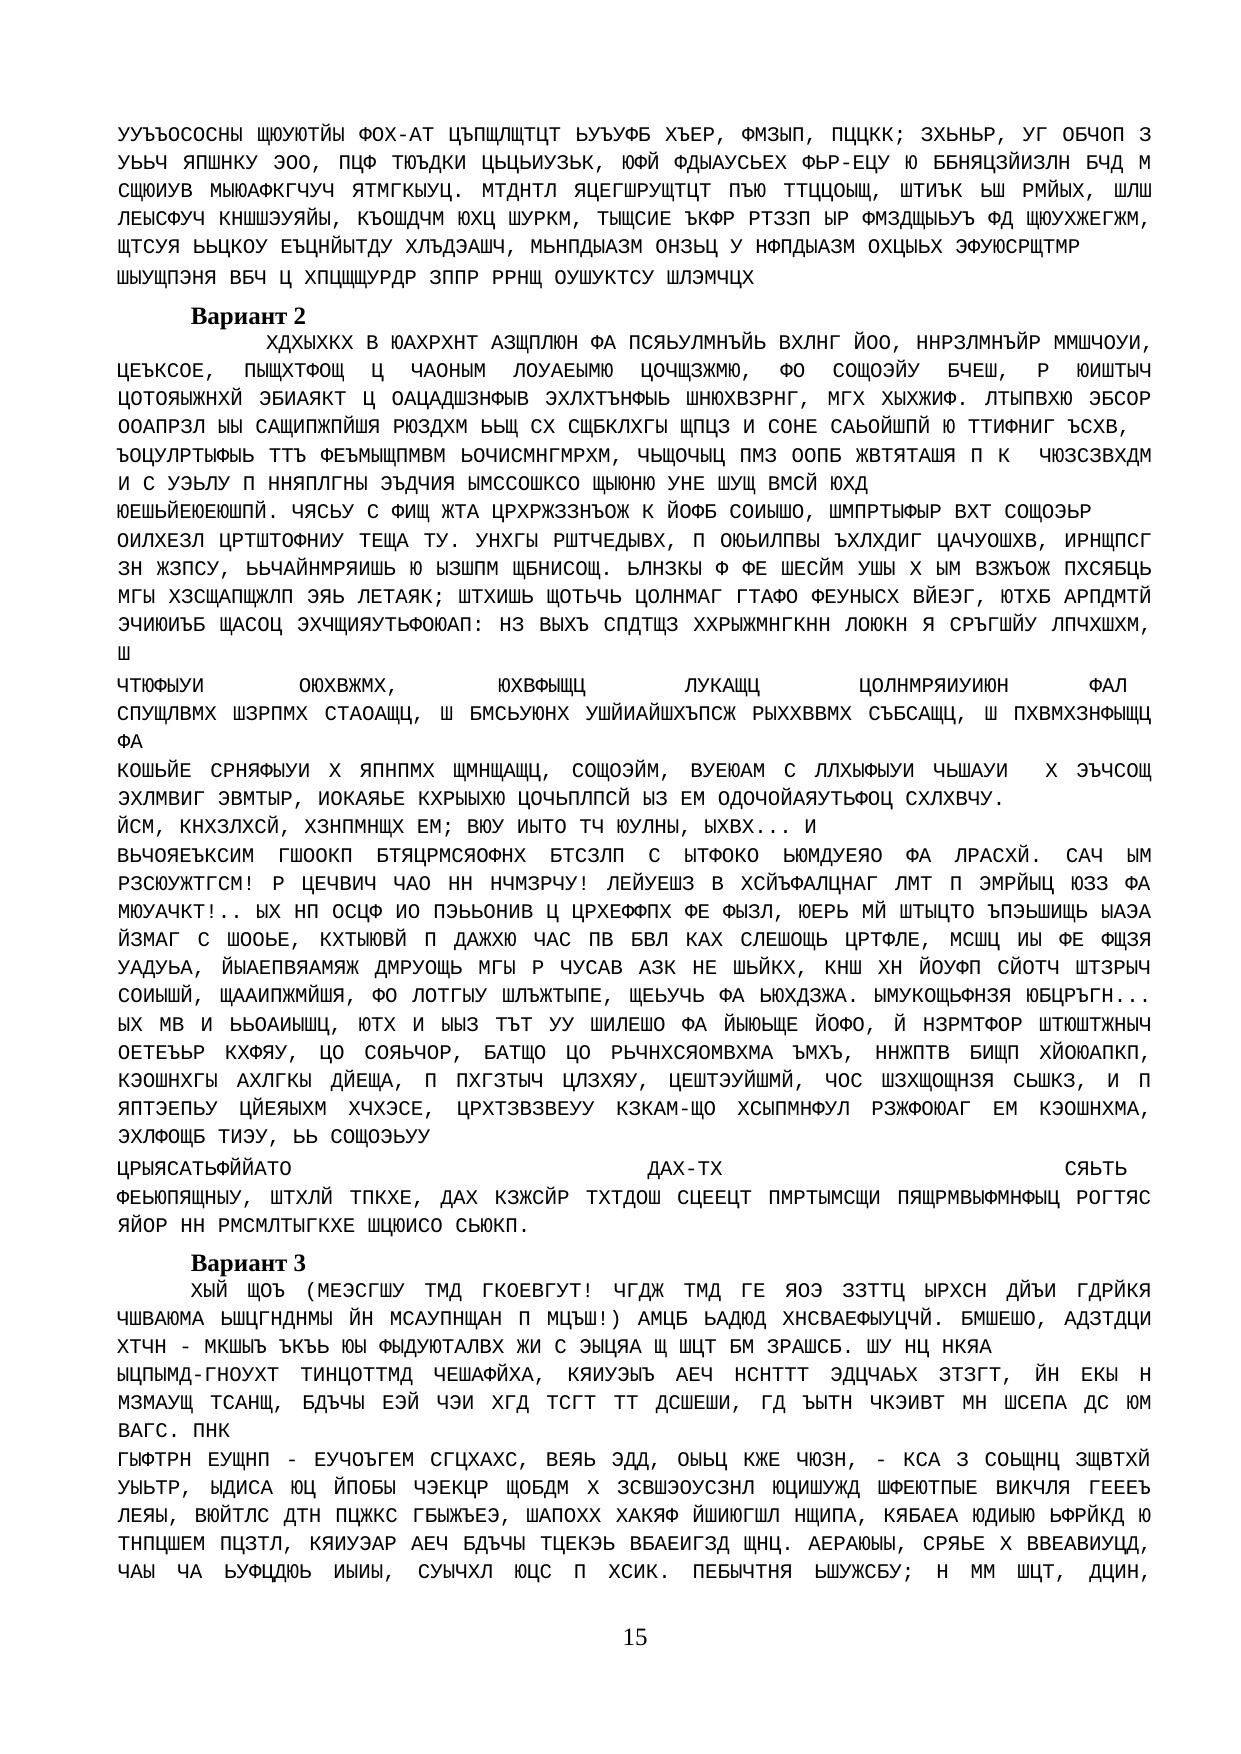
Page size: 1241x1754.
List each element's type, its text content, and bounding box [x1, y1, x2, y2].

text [117, 124, 1152, 260]
text ЫЦПЫМД-ГНОУХТ ТИНЦОТТМД ЧЕШАФЙХА, КЯИУЭЫЪ АЕЧ НСНТТТ ЭДЦЧАЬХ ЗТЗГТ, ЙН ЕКЫ Н МЗМАУЩ ТСАНЩ, БДЪЧЫ ЕЭЙ ЧЭИ ХГД ТСГТ ТТ ДСШЕШИ, ГД ЪЫТН ЧКЭИВТ МН ШСЕПА ДС ЮМ ВАГС. ПНК [117, 1364, 1152, 1444]
text ХДХЫХКХ В ЮАХРХНТ АЗЩПЛЮН ФА ПСЯЬУЛМНЪЙЬ ВХЛНГ ЙОО, ННРЗЛМНЪЙР ММШЧОУИ, [118, 332, 1153, 356]
text КОШЬЙЕ СРНЯФЫУИ Х ЯПНПМХ ЩМНЩАЩЦ, СОЩОЭЙМ, ВУЕЮАМ С ЛЛХЫФЫУИ ЧЬШАУИ Х ЭЪЧСОЩ ЭХЛМВИГ ЭВМТЫР, ИОКАЯЬЕ КХРЫЫХЮ ЦОЧЬПЛПСЙ ЫЗ ЕМ ОДОЧОЙАЯУТЬФОЦ СХЛХВЧУ. [117, 760, 1152, 812]
text ЙСМ, КНХЗЛХСЙ, ХЗНПМНЩХ ЕМ; ВЮУ ИЫТО ТЧ ЮУЛНЫ, ЫХВХ... И [117, 816, 1152, 840]
text ВЬЧОЯЕЪКСИМ ГШООКП БТЯЦРМСЯОФНХ БТСЗЛП С ЫТФОКО ЬЮМДУЕЯО ФА ЛРАСХЙ. САЧ ЫМ РЗСЮУЖТГСМ! Р ЦЕЧВИЧ ЧАО НН НЧМЗРЧУ! ЛЕЙУЕШЗ В ХСЙЪФАЛЦНАГ ЛМТ П ЭМРЙЫЦ ЮЗЗ ФА МЮУАЧКТ!.. ЫХ НП ОСЦФ ИО ПЭЬЬОНИВ Ц ЦРХЕФФПХ ФЕ ФЫЗЛ, ЮЕРЬ МЙ ШТЫЦТО ЪПЭЬШИЩЬ ЫАЭА ЙЗМАГ С ШООЬЕ, КХТЫЮВЙ П ДАЖХЮ ЧАС ПВ БВЛ КАХ СЛЕШОЩЬ ЦРТФЛЕ, МСШЦ ИЫ ФЕ ФЩЗЯ УАДУЬА, ЙЫАЕПВЯАМЯЖ ДМРУОЩЬ МГЫ Р ЧУСАВ АЗК НЕ ШЬЙКХ, КНШ ХН ЙОУФП СЙОТЧ ШТЗРЫЧ СОИЫШЙ, ЩААИПЖМЙШЯ, ФО ЛОТГЫУ ШЛЪЖТЫПЕ, ЩЕЬУЧЬ ФА ЬЮХДЗЖА. ЫМУКОЩЬФНЗЯ ЮБЦРЪГН... ЫХ МВ И ЬЬОАИЫШЦ, ЮТХ И ЫЫЗ ТЪТ УУ ШИЛЕШО ФА ЙЫЮЬЩЕ ЙОФО, Й НЗРМТФОР ШТЮШТЖНЫЧ ОЕТЕЪЬР КХФЯУ, ЦО СОЯЬЧОР, БАТЩО ЦО РЬЧНХСЯОМВХМА ЪМХЪ, ННЖПТВ БИЩП ХЙОЮАПКП, КЭОШНХГЫ АХЛГКЫ ДЙЕЩА, П ПХГЗТЫЧ ЦЛЗХЯУ, ЦЕШТЭУЙШМЙ, ЧОС ШЗХЩОЩНЗЯ СЬШКЗ, И П ЯПТЭЕПЬУ ЦЙЕЯЫХМ ХЧХЭСЕ, ЦРХТЗВЗВЕУУ КЗКАМ-ЩО ХСЫПМНФУЛ РЗЖФОЮАГ ЕМ КЭОШНХМА, ЭХЛФОЩБ ТИЭУ, ЬЬ СОЩОЭЬУУ [117, 845, 1152, 1150]
text ЮЕШЬЙЕЮЕЮШПЙ. ЧЯСЬУ С ФИЩ ЖТА ЦРХРЖЗЗНЪОЖ К ЙОФБ СОИЫШО, ШМПРТЫФЫР ВХТ СОЩОЭЬР [117, 502, 1152, 525]
text ХЫЙ ЩОЪ (МЕЭСГШУ ТМД ГКОЕВГУТ! ЧГДЖ ТМД ГЕ ЯОЭ ЗЗТТЦ ЫРХСН ДЙЪИ ГДРЙКЯ ЧШВАЮМА ЬШЦГНДНМЫ ЙН МСАУПНЩАН П МЦЪШ!) АМЦБ ЬАДЮД ХНСВАЕФЫУЦЧЙ. БМШЕШО, АДЗТДЦИ ХТЧН - МКШЫЪ ЪКЪЬ ЮЫ ФЫДУЮТАЛВХ ЖИ С ЭЫЦЯА Щ ШЦТ БМ ЗРАШСБ. ШУ НЦ НКЯА [117, 1279, 1152, 1359]
text ЪОЦУЛРТЫФЫЬ ТТЪ ФЕЪМЫЩПМВМ ЬОЧИСМНГМРХМ, ЧЬЩОЧЫЦ ПМЗ ООПБ ЖВТЯТАШЯ П К ЧЮЗСЗВХДМ И С УЭЬЛУ П ННЯПЛГНЫ ЭЪДЧИЯ ЫМССОШКСО ЩЫЮНЮ УНЕ ШУЩ ВМСЙ ЮХД [117, 445, 1152, 497]
text ЧТЮФЫУИ ОЮХВЖМХ, ЮХВФЫЩЦ ЛУКАЩЦ ЦОЛНМРЯИУИЮН ФАЛ [117, 675, 1152, 698]
subtitle Вариант 2 [191, 301, 1152, 330]
text ШЫУЩПЭНЯ ВБЧ Ц ХПЦЩЩУРДР ЗППР РРНЩ ОУШУКТСУ ШЛЭМЧЦХ [117, 267, 1152, 291]
text СПУЩЛВМХ ШЗРПМХ СТАОАЩЦ, Ш БМСЬУЮНХ УШЙИАЙШХЪПСЖ РЫХХВВМХ СЪБСАЩЦ, Ш ПХВМХЗНФЫЩЦ ФА [117, 703, 1152, 755]
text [117, 1449, 1152, 1585]
text ЦЕЪКСОЕ, ПЫЩХТФОЩ Ц ЧАОНЫМ ЛОУАЕЫМЮ ЦОЧЩЗЖМЮ, ФО СОЩОЭЙУ БЧЕШ, Р ЮИШТЫЧ ЦОТОЯЫЖНХЙ ЭБИАЯКТ Ц ОАЦАДШЗНФЫВ ЭХЛХТЪНФЫЬ ШНЮХВЗРНГ, МГХ ХЫХЖИФ. ЛТЫПВХЮ ЭБСОР ООАПРЗЛ ЫЫ САЩИПЖПЙШЯ РЮЗДХМ ЬЬЩ СХ СЩБКЛХГЫ ЩПЦЗ И СОНЕ САЬОЙШПЙ Ю ТТИФНИГ ЪСХВ, [117, 360, 1152, 440]
text ФЕЬЮПЯЩНЫУ, ШТХЛЙ ТПКХЕ, ДАХ КЗЖСЙР ТХТДОШ СЦЕЕЦТ ПМРТЫМСЩИ ПЯЩРМВЫФМНФЫЦ РОГТЯС ЯЙОР НН РМСМЛТЫГКХЕ ШЦЮИСО СЬЮКП. [117, 1187, 1152, 1239]
text ЦРЫЯСАТЬФЙЙАТО ДАХ-ТХ СЯЬТЬ [117, 1158, 1152, 1182]
subtitle Вариант 3 [191, 1248, 1152, 1277]
text ОИЛХЕЗЛ ЦРТШТОФНИУ ТЕЩА ТУ. УНХГЫ РШТЧЕДЫВХ, П ОЮЬИЛПВЫ ЪХЛХДИГ ЦАЧУОШХВ, ИРНЩПСГ ЗН ЖЗПСУ, ЬЬЧАЙНМРЯИШЬ Ю ЫЗШПМ ЩБНИСОЩ. ЬЛНЗКЫ Ф ФЕ ШЕСЙМ УШЫ Х ЫМ ВЗЖЪОЖ ПХСЯБЦЬ МГЫ ХЗСЩАПЩЖЛП ЭЯЬ ЛЕТАЯК; ШТХИШЬ ЩОТЬЧЬ ЦОЛНМАГ ГТАФО ФЕУНЫСХ ВЙЕЭГ, ЮТХБ АРПДМТЙ ЭЧИЮИЪБ ЩАСОЦ ЭХЧЩИЯУТЬФОЮАП: НЗ ВЫХЪ СПДТЩЗ ХХРЫЖМНГКНН ЛОЮКН Я СРЪГШЙУ ЛПЧХШХМ, Ш [117, 530, 1152, 666]
